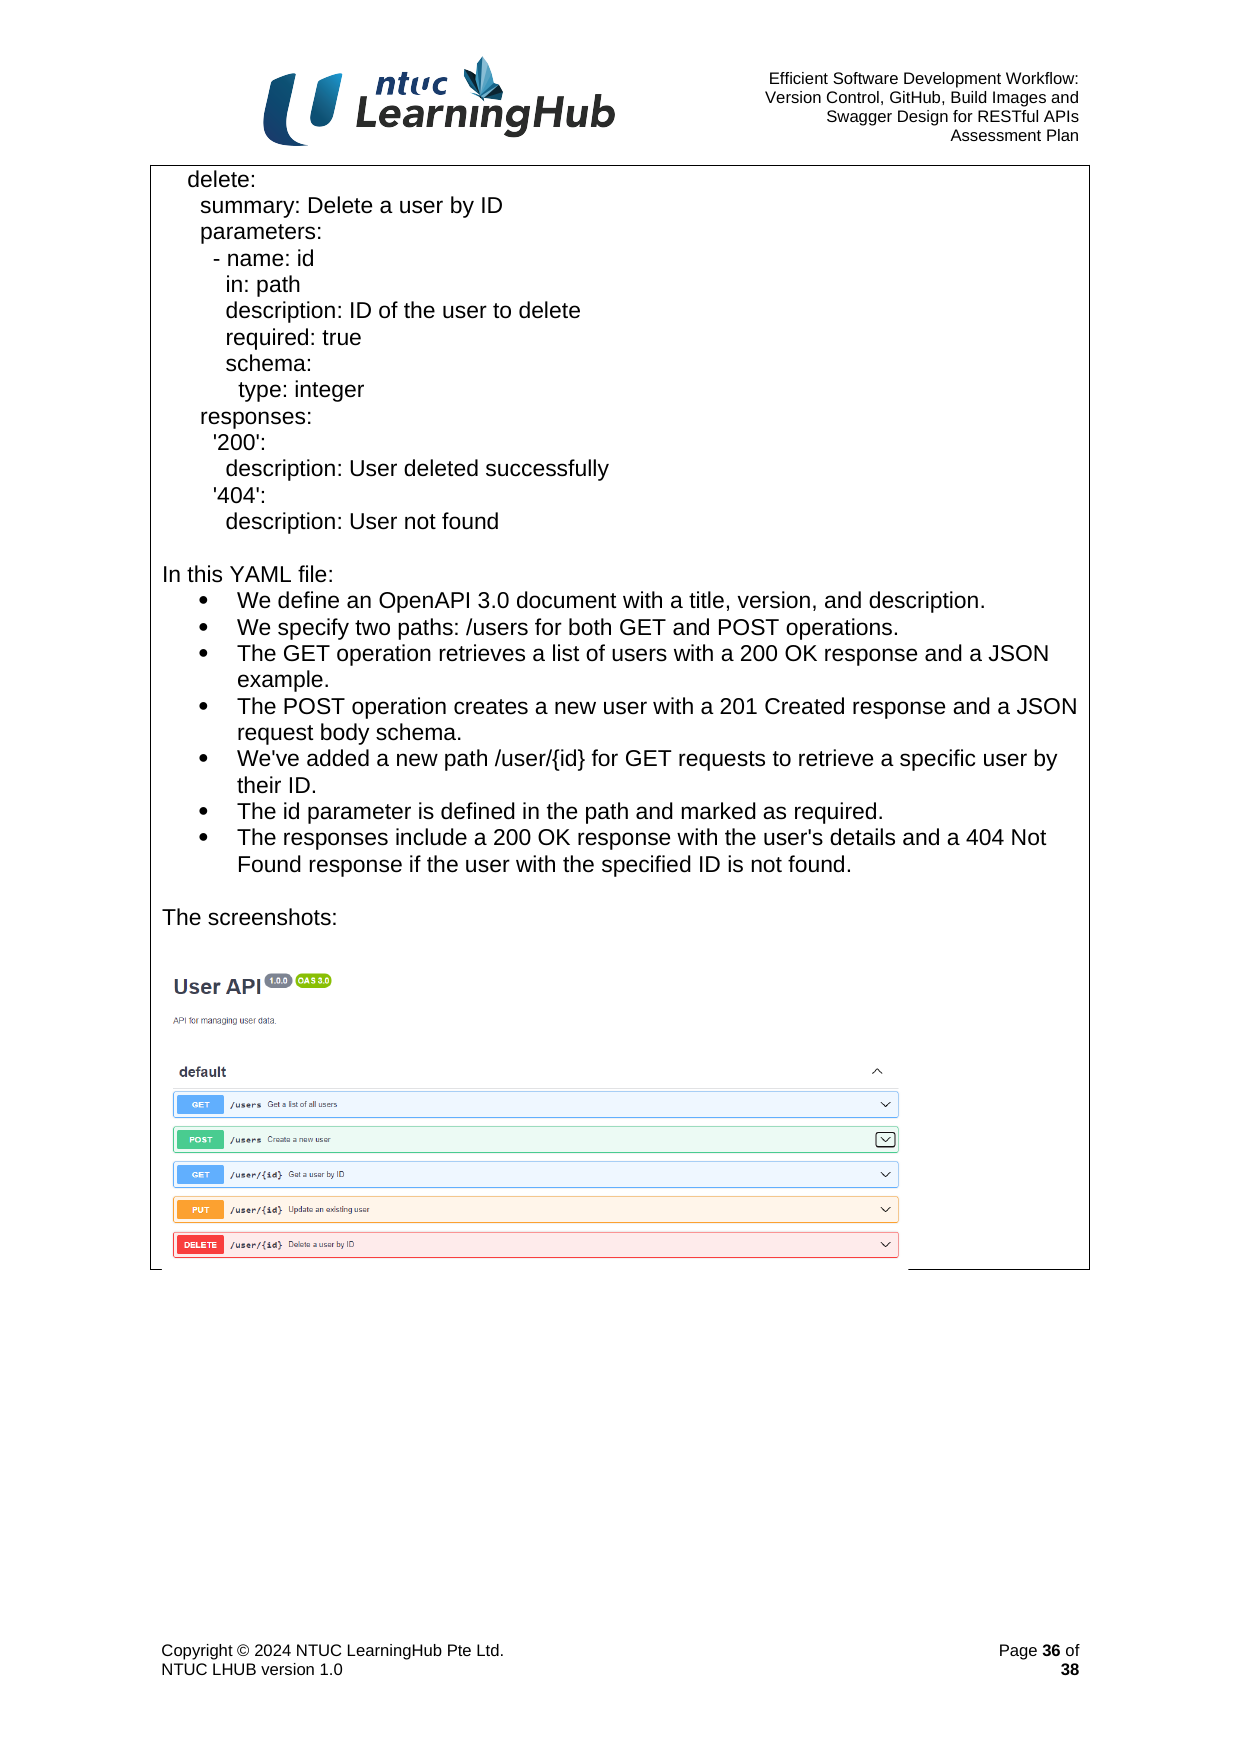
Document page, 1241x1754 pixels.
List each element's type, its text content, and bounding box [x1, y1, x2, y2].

picture [161, 956, 909, 1270]
picture [263, 56, 615, 146]
